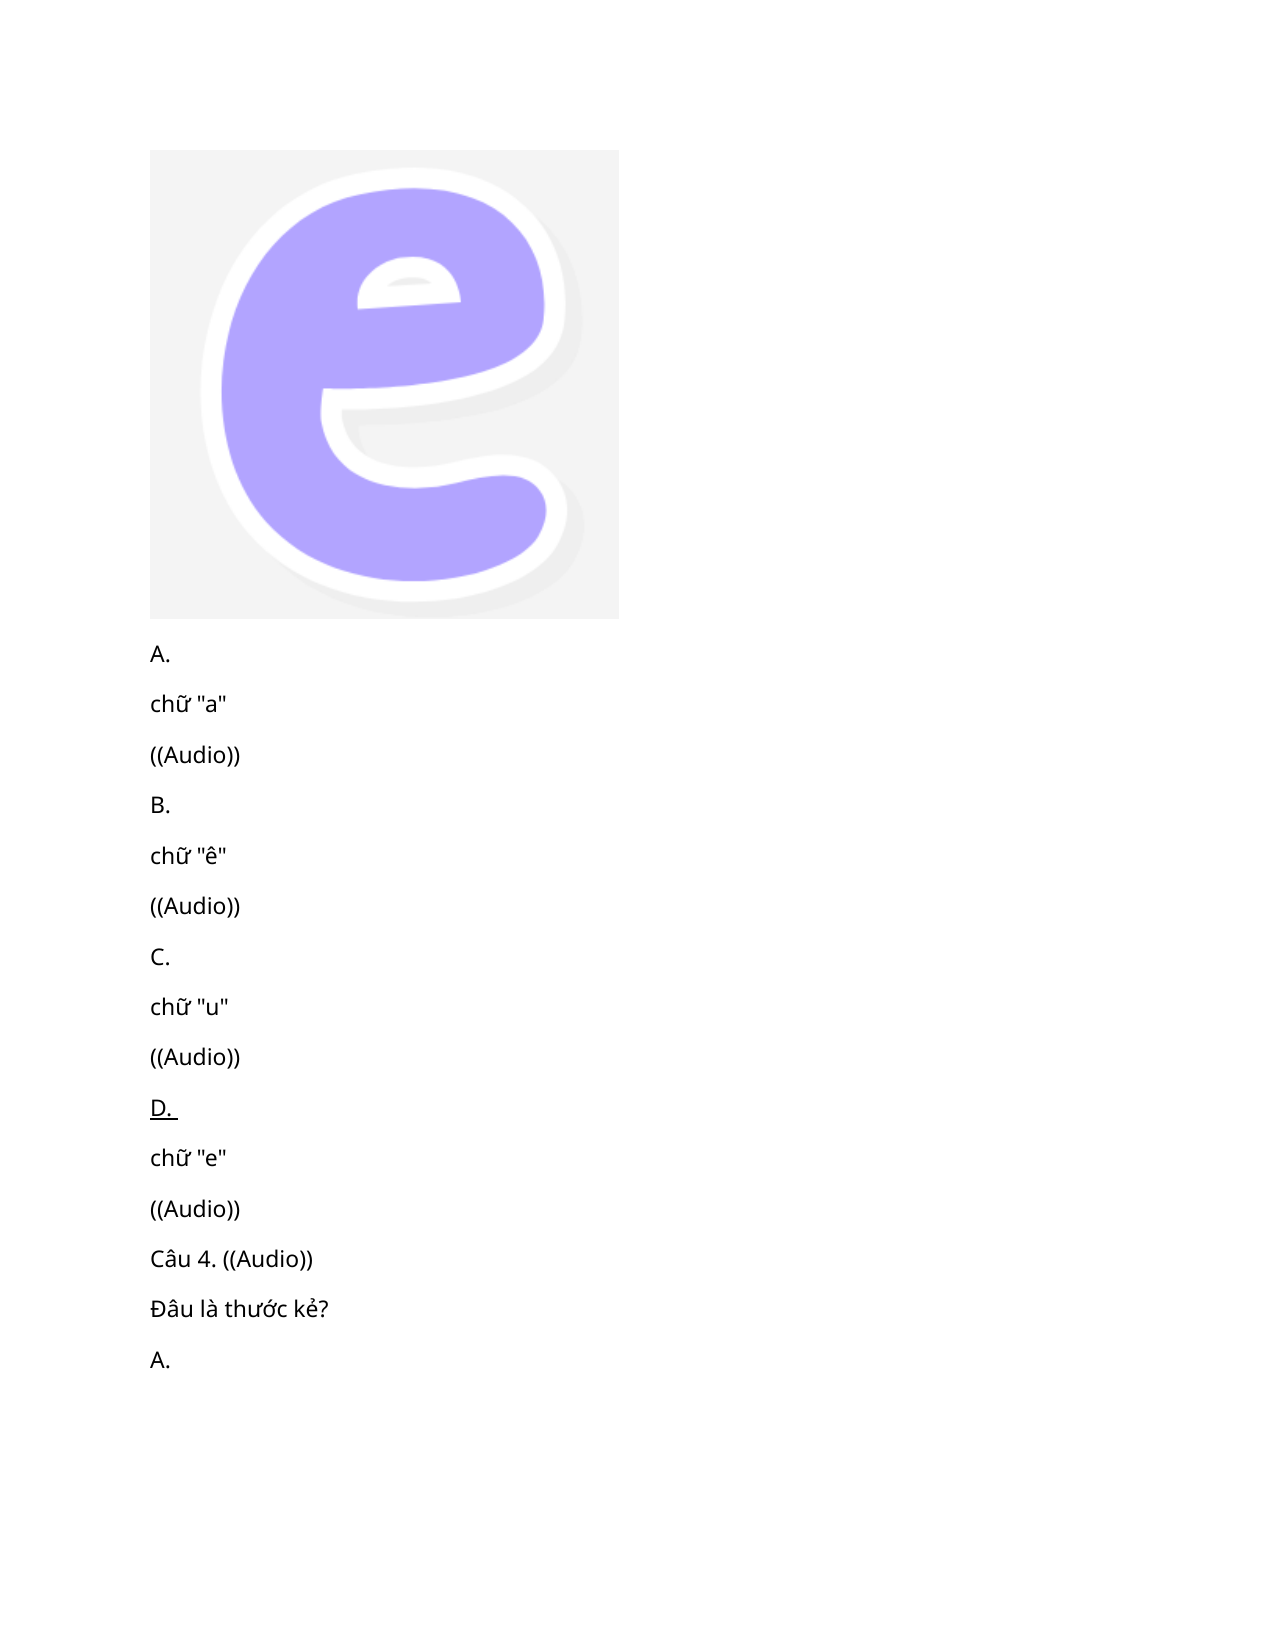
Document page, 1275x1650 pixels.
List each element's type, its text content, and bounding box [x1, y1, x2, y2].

picture [150, 150, 619, 619]
text Câu 4. ((Audio)) [150, 1243, 1125, 1274]
text chữ "ê" [150, 839, 1125, 871]
text C. [150, 940, 1125, 972]
text D. [150, 1092, 1125, 1123]
text A. [150, 1344, 1125, 1375]
text ((Audio)) [150, 1192, 1125, 1224]
text Đâu là thước kẻ? [150, 1293, 1125, 1324]
text ((Audio)) [150, 890, 1125, 921]
text chữ "e" [150, 1142, 1125, 1173]
text ((Audio)) [150, 1041, 1125, 1072]
text chữ "a" [150, 688, 1125, 719]
text B. [150, 789, 1125, 820]
text ((Audio)) [150, 739, 1125, 770]
text A. [150, 638, 1125, 669]
text chữ "u" [150, 991, 1125, 1022]
